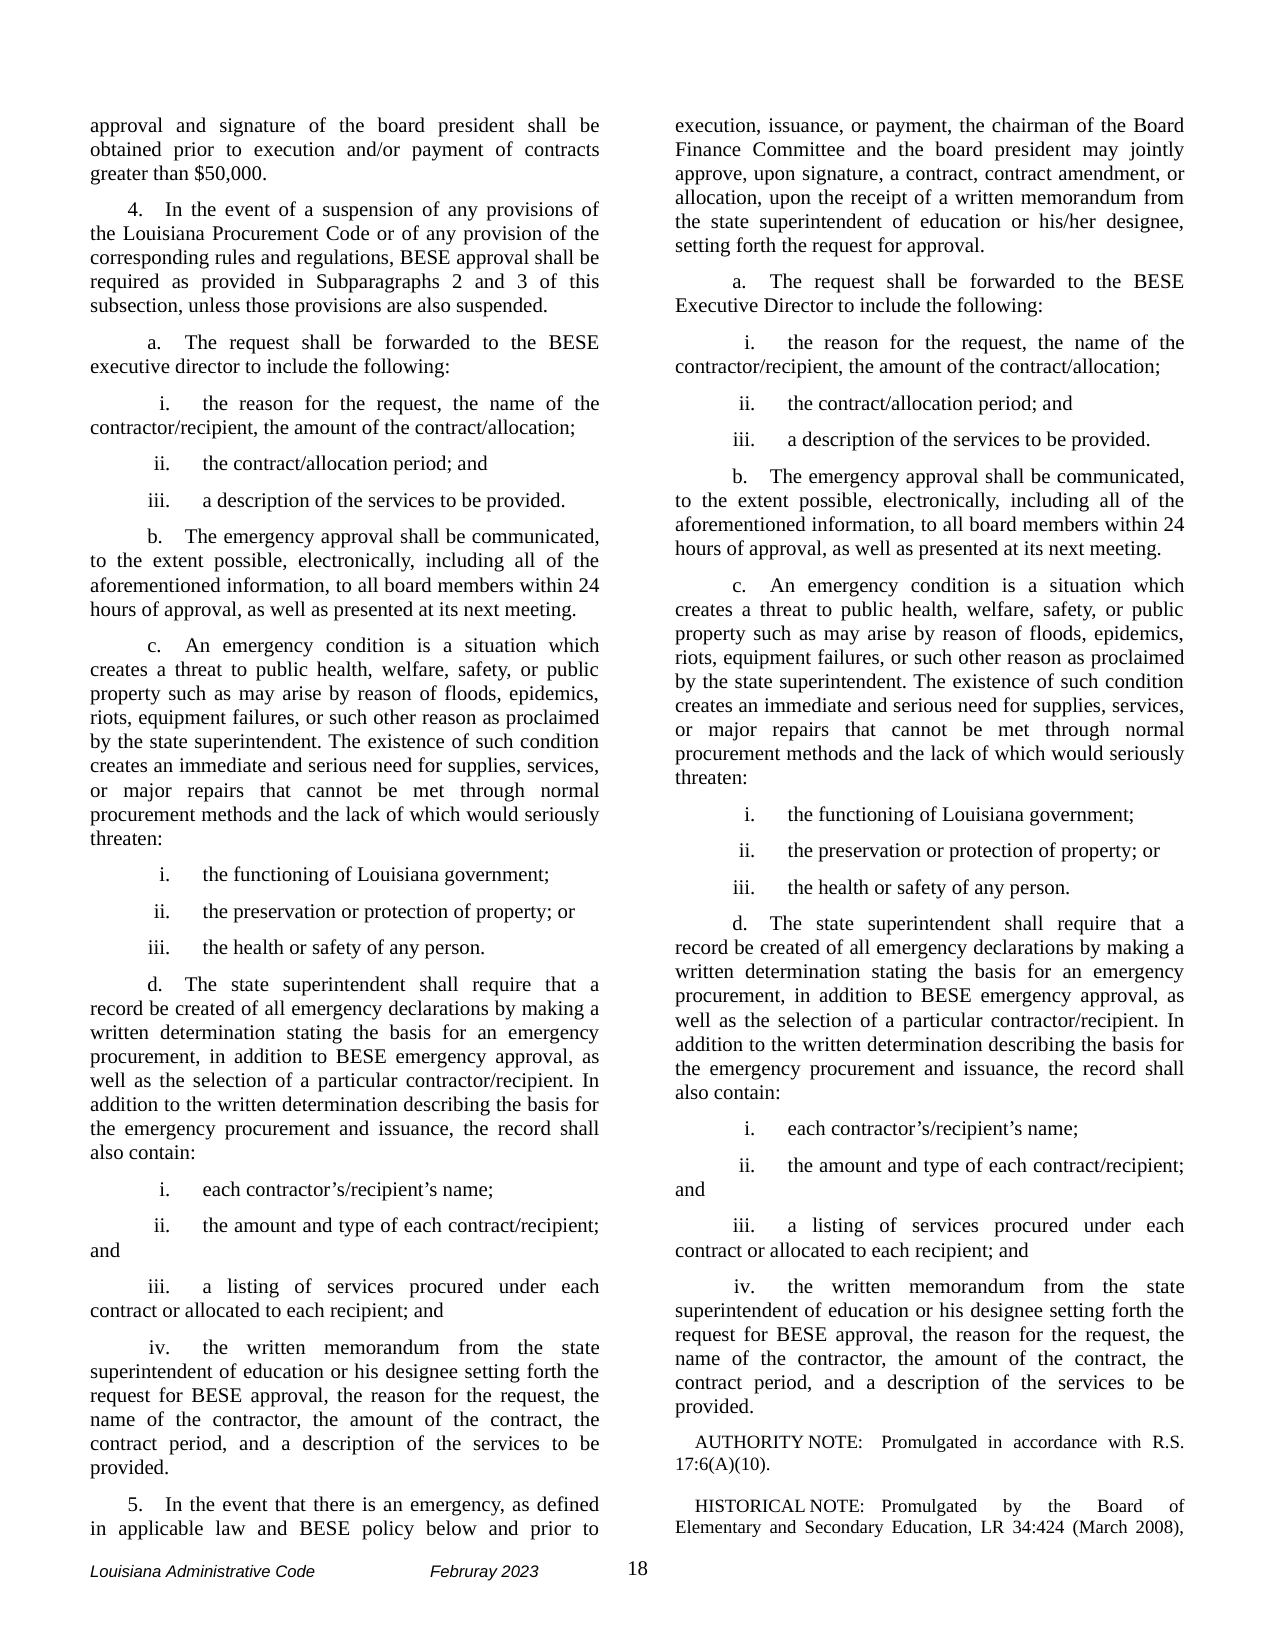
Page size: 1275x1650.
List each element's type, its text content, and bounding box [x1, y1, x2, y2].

text iv. the written memorandum from the state superintendent of education or his designee setting forth the request for BESE approval, the reason for the request, the name of the contractor, the amount of the contract, the contract period, and a description of the services to be provided. [675, 1274, 1185, 1418]
text iv. the written memorandum from the state superintendent of education or his designee setting forth the request for BESE approval, the reason for the request, the name of the contractor, the amount of the contract, the contract period, and a description of the services to be provided. [90, 1335, 600, 1479]
text iii. a listing of services procured under each contract or allocated to each recipient; and [675, 1213, 1185, 1262]
text iii. a description of the services to be provided. [90, 488, 600, 512]
text ii. the amount and type of each contract/recipient; and [90, 1213, 600, 1262]
text ii. the preservation or protection of property; or [90, 899, 600, 923]
text iii. a listing of services procured under each contract or allocated to each recipient; and [90, 1274, 600, 1322]
text AUTHORITY NOTE: Promulgated in accordance with R.S. 17:6(A)(10). [675, 1431, 1185, 1474]
text ii. the amount and type of each contract/recipient; and [675, 1153, 1185, 1201]
text i. the functioning of Louisiana government; [90, 862, 600, 886]
text i. the functioning of Louisiana government; [675, 802, 1185, 826]
text i. the reason for the request, the name of the contractor/recipient, the amount of the contract/allocation; [90, 391, 600, 439]
text i. each contractor’s/recipient’s name; [90, 1177, 600, 1201]
text c. An emergency condition is a situation which creates a threat to public health, welfare, safety, or public property such as may arise by reason of floods, epidemics, riots, equipment failures, or such other reason as proclaimed by the state superintendent. The existence of such condition creates an immediate and serious need for supplies, services, or major repairs that cannot be met through normal procurement methods and the lack of which would seriously threaten: [675, 572, 1185, 789]
text ii. the contract/allocation period; and [675, 391, 1185, 415]
text b. The emergency approval shall be communicated, to the extent possible, electronically, including all of the aforementioned information, to all board members within 24 hours of approval, as well as presented at its next meeting. [90, 524, 600, 621]
text a. The request shall be forwarded to the BESE Executive Director to include the following: [675, 269, 1185, 317]
text iii. the health or safety of any person. [675, 875, 1185, 899]
text 5. In the event that there is an emergency, as defined in applicable law and BESE policy below and prior to execution, issuance, or payment, the chairman of the Board Finance Committee and the board president may jointly approve, upon signature, a contract, contract amendment, or allocation, upon the receipt of a written memorandum from the state superintendent of education or his/her designee, setting forth the request for approval. [675, 112, 1185, 257]
text b. The emergency approval shall be communicated, to the extent possible, electronically, including all of the aforementioned information, to all board members within 24 hours of approval, as well as presented at its next meeting. [675, 464, 1185, 560]
text ii. the preservation or protection of property; or [675, 838, 1185, 862]
text d. The state superintendent shall require that a record be created of all emergency declarations by making a written determination stating the basis for an emergency procurement, in addition to BESE emergency approval, as well as the selection of a particular contractor/recipient. In addition to the written determination describing the basis for the emergency procurement and issuance, the record shall also contain: [90, 972, 600, 1164]
text iii. the health or safety of any person. [90, 935, 600, 959]
text i. each contractor’s/recipient’s name; [675, 1116, 1185, 1140]
text ii. the contract/allocation period; and [90, 451, 600, 475]
text d. The state superintendent shall require that a record be created of all emergency declarations by making a written determination stating the basis for an emergency procurement, in addition to BESE emergency approval, as well as the selection of a particular contractor/recipient. In addition to the written determination describing the basis for the emergency procurement and issuance, the record shall also contain: [675, 911, 1185, 1104]
text 4. In the event of a suspension of any provisions of the Louisiana Procurement Code or of any provision of the corresponding rules and regulations, BESE approval shall be required as provided in Subparagraphs 2 and 3 of this subsection, unless those provisions are also suspended. [90, 197, 600, 317]
text i. the reason for the request, the name of the contractor/recipient, the amount of the contract/allocation; [675, 330, 1185, 378]
text a. The request shall be forwarded to the BESE executive director to include the following: [90, 330, 600, 378]
text c. An emergency condition is a situation which creates a threat to public health, welfare, safety, or public property such as may arise by reason of floods, epidemics, riots, equipment failures, or such other reason as proclaimed by the state superintendent. The existence of such condition creates an immediate and serious need for supplies, services, or major repairs that cannot be met through normal procurement methods and the lack of which would seriously threaten: [90, 633, 600, 850]
text iii. a description of the services to be provided. [675, 427, 1185, 451]
